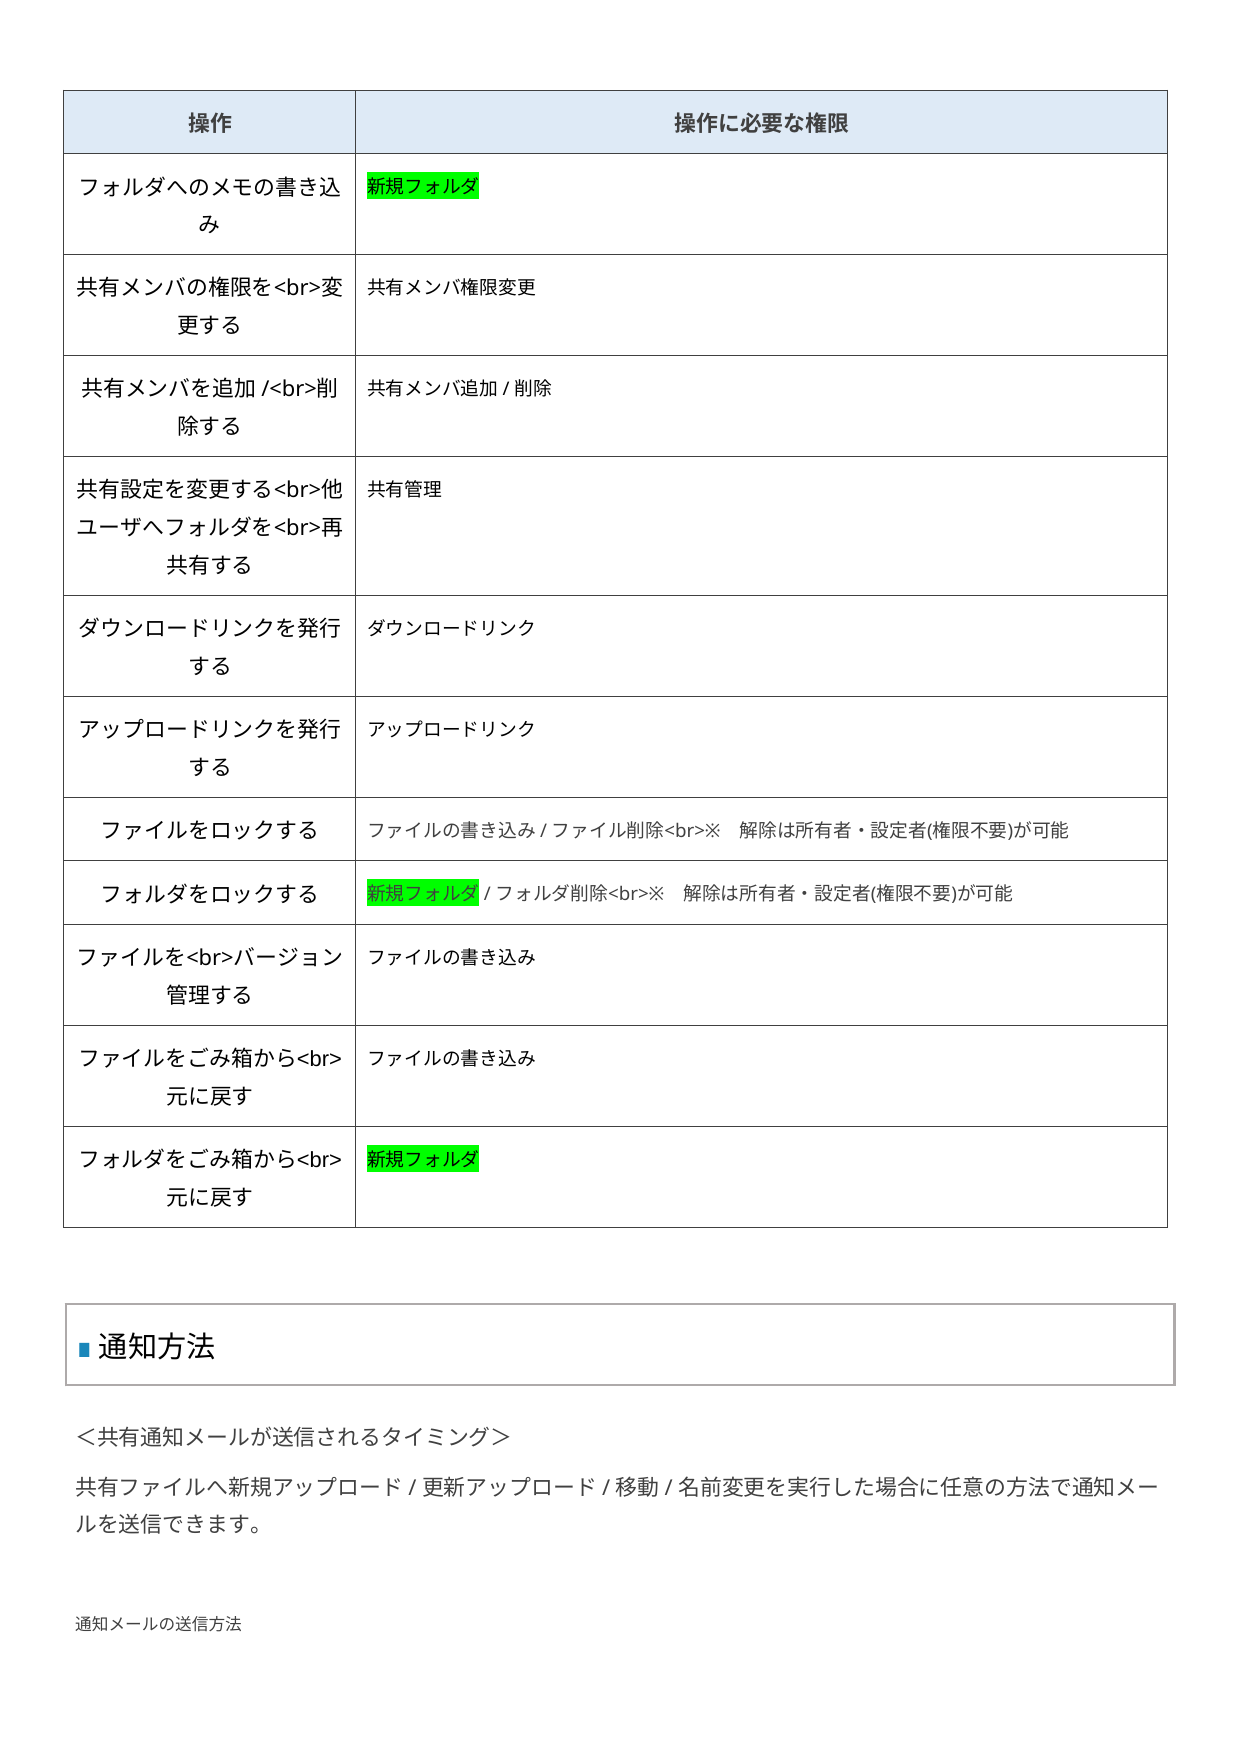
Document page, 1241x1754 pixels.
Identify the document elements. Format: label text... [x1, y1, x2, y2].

table_cell ファイルをロックする [64, 798, 355, 860]
table_cell 新規フォルダ / フォルダ削除<br>※ 解除は所有者・設定者(権限不要)が可能 [356, 861, 1167, 924]
subtitle 通知メールの送信方法 [75, 1604, 1165, 1642]
table_header 操作 [64, 91, 355, 153]
table_header 操作に必要な権限 [356, 91, 1167, 153]
table_cell アップロードリンクを発行する [64, 697, 355, 797]
table_cell ファイルをごみ箱から<br>元に戻す [64, 1026, 355, 1126]
table_cell ダウンロードリンクを発行する [64, 596, 355, 696]
table_cell 共有メンバ追加 / 削除 [356, 356, 1167, 456]
table_cell 共有メンバ権限変更 [356, 255, 1167, 355]
text 共有ファイルへ新規アップロード / 更新アップロード / 移動 / 名前変更を実行した場合に任意の方法で通知メールを送信できます。 [75, 1467, 1165, 1542]
table_cell ダウンロードリンク [356, 596, 1167, 696]
table_cell 共有メンバを追加 /<br>削除する [64, 356, 355, 456]
text ＜共有通知メールが送信されるタイミング＞ [75, 1417, 1165, 1454]
table_cell ファイルを<br>バージョン管理する [64, 925, 355, 1025]
table_cell 共有管理 [356, 457, 1167, 595]
table_cell 新規フォルダ [356, 1127, 1167, 1227]
table_cell フォルダをごみ箱から<br>元に戻す [64, 1127, 355, 1227]
table_cell 共有メンバの権限を<br>変更する [64, 255, 355, 355]
table_cell ファイルの書き込み / ファイル削除<br>※ 解除は所有者・設定者(権限不要)が可能 [356, 798, 1167, 860]
table_cell 共有設定を変更する<br>他ユーザへフォルダを<br>再共有する [64, 457, 355, 595]
table_cell ファイルの書き込み [356, 925, 1167, 1025]
table_cell アップロードリンク [356, 697, 1167, 797]
table_cell 新規フォルダ [356, 154, 1167, 254]
table_cell フォルダへのメモの書き込み [64, 154, 355, 254]
text 通知方法 [67, 1305, 1173, 1384]
table_cell フォルダをロックする [64, 861, 355, 924]
table_cell ファイルの書き込み [356, 1026, 1167, 1126]
